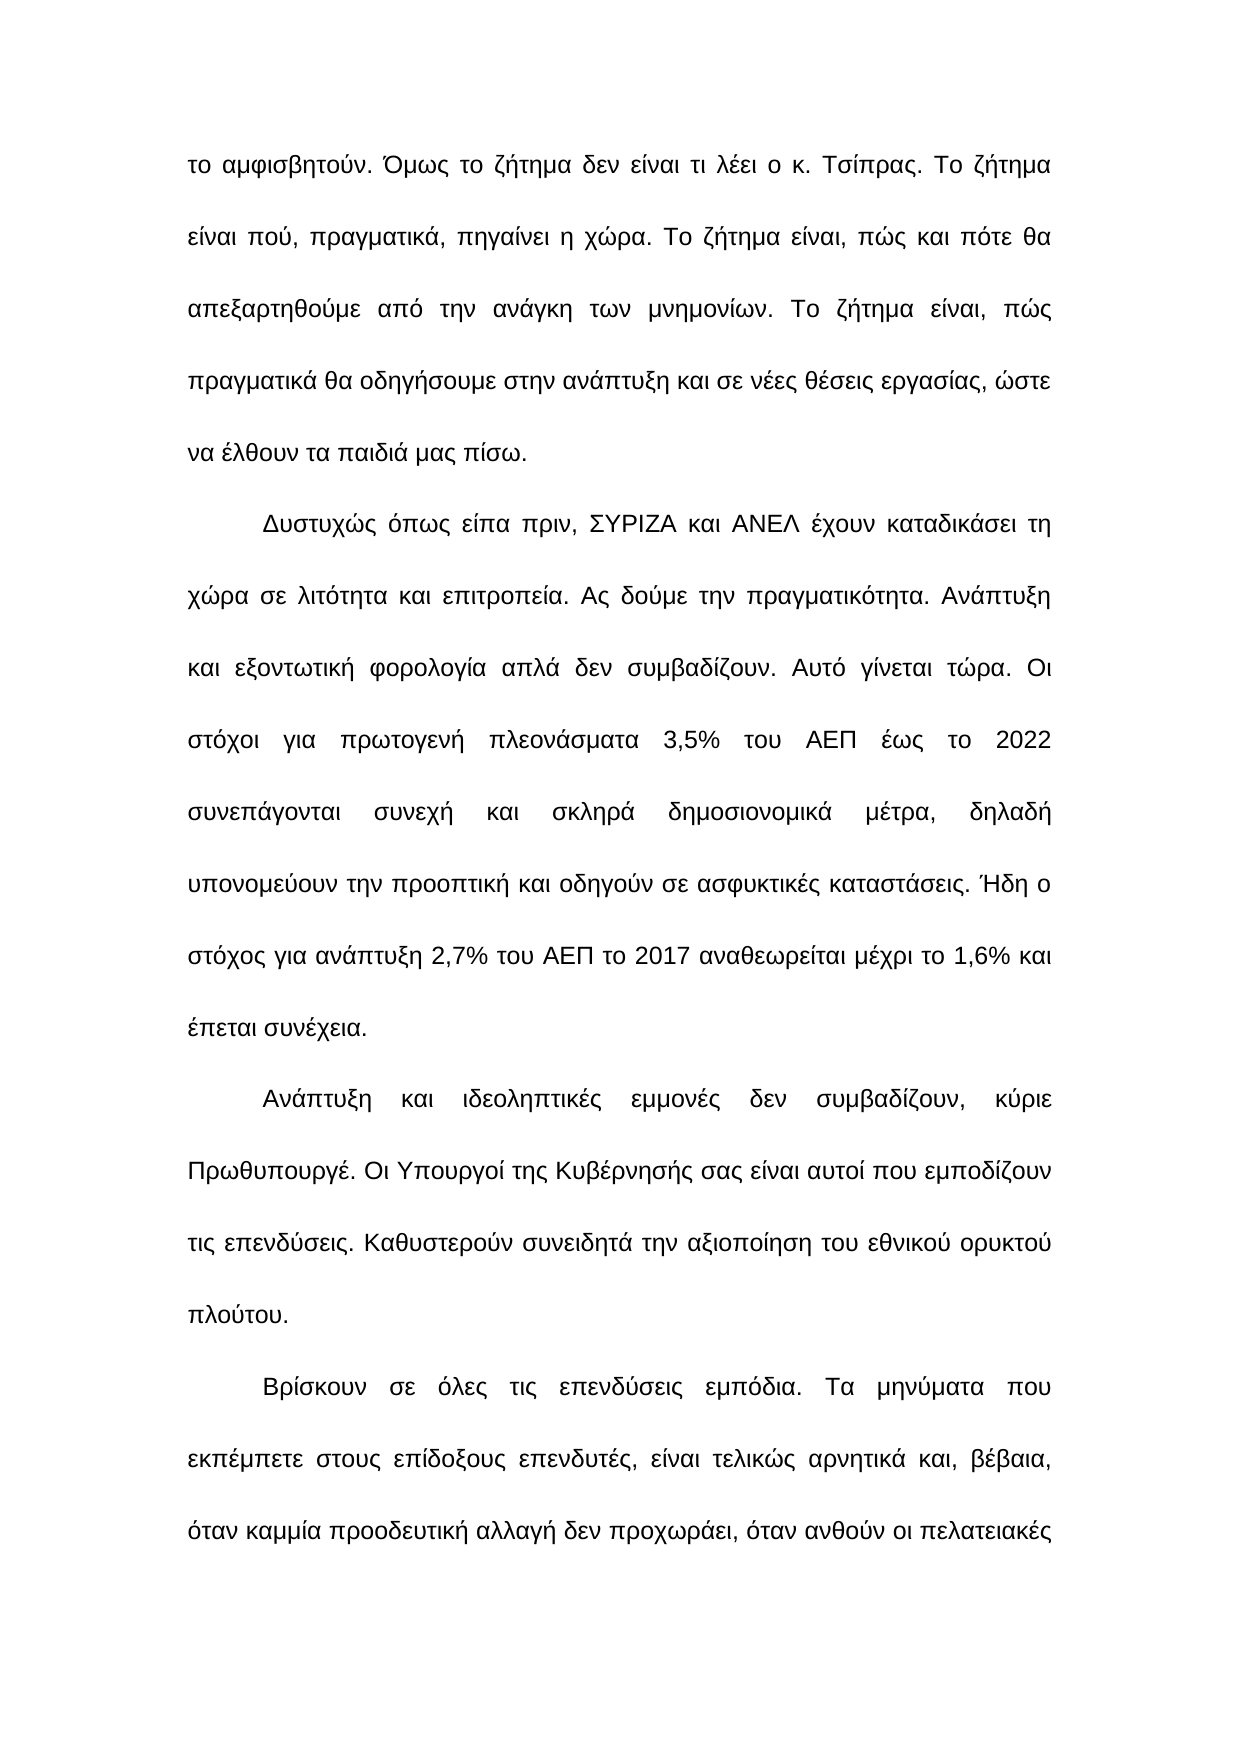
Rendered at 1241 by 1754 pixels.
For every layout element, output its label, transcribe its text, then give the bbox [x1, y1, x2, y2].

text Δυστυχώς όπως είπα πριν, ΣΥΡΙΖΑ και ΑΝΕΛ έχουν καταδικάσει τη χώρα σε λιτότητα και επιτροπεία. Ας δούμε την πραγματικότητα. Ανάπτυξη και εξοντωτική φορολογία απλά δεν συμβαδίζουν. Αυτό γίνεται τώρα. Οι στόχοι για πρωτογενή πλεονάσματα 3,5% του ΑΕΠ έως το 2022 συνεπάγονται συνεχή και σκληρά δημοσιονομικά μέτρα, δηλαδή υπονομεύουν την προοπτική και οδηγούν σε ασφυκτικές καταστάσεις. Ήδη ο στόχος για ανάπτυξη 2,7% του ΑΕΠ το 2017 αναθεωρείται μέχρι το 1,6% και έπεται συνέχεια. [187, 509, 1053, 1041]
text Ανάπτυξη και ιδεοληπτικές εμμονές δεν συμβαδίζουν, κύριε Πρωθυπουργέ. Οι Υπουργοί της Κυβέρνησής σας είναι αυτοί που εμποδίζουν τις επενδύσεις. Καθυστερούν συνειδητά την αξιοποίηση του εθνικού ορυκτού πλούτου. [187, 1084, 1053, 1329]
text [187, 150, 1053, 466]
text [187, 1372, 1053, 1544]
